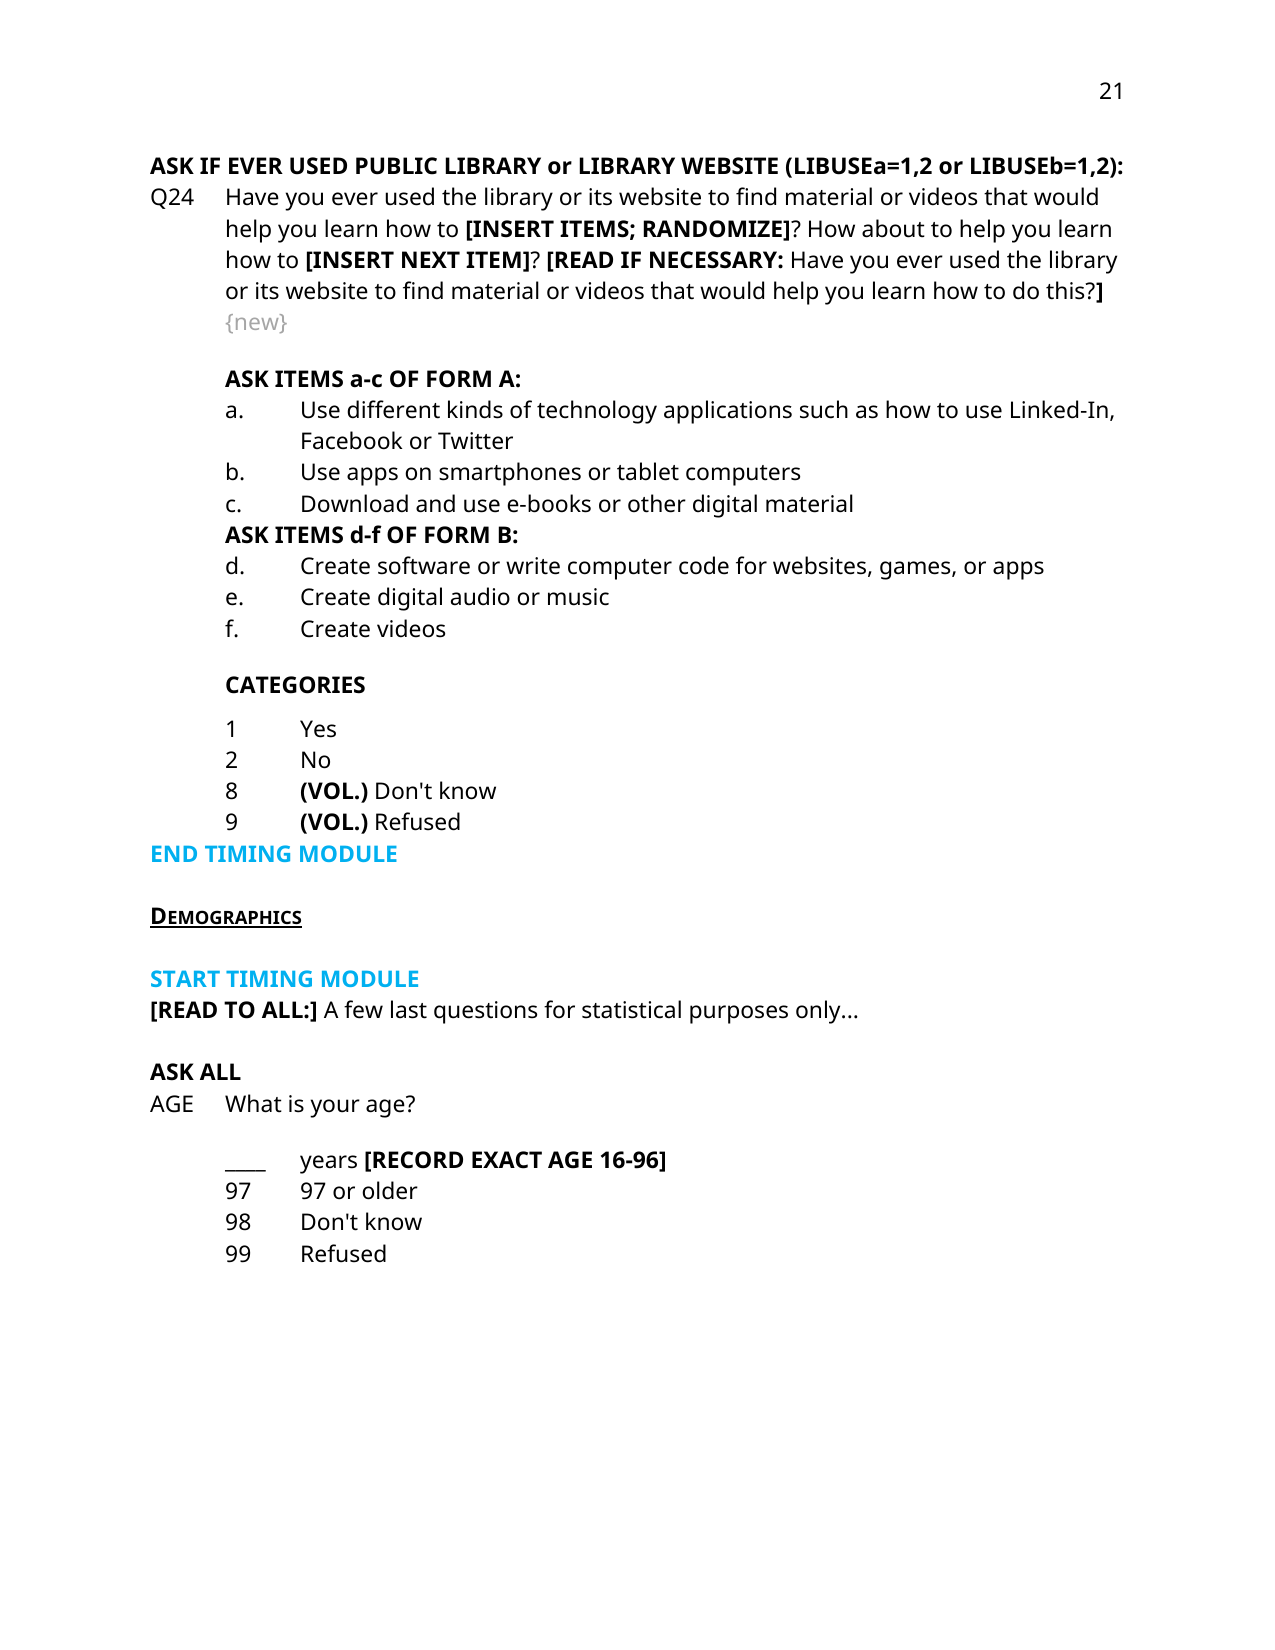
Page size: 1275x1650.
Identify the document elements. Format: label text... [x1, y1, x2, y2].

text Q24 Have you ever used the library or its website to find material or videos that would help you learn how to [INSERT ITEMS; RANDOMIZE]? How about to help you learn how to [INSERT NEXT ITEM]? [READ IF NECESSARY: Have you ever used the library or its website to find material or videos that would help you learn how to do this?] {new} [150, 181, 1125, 337]
text 9 (VOL.) Refused [225, 806, 1125, 837]
text e. Create digital audio or music [225, 581, 1125, 612]
text START TIMING MODULE [150, 962, 1125, 994]
text ASK ALL [150, 1056, 1125, 1087]
text Demographics [150, 900, 1125, 931]
text ____ years [RECORD EXACT AGE 16-96] [225, 1144, 1125, 1175]
text 97 97 or older [225, 1175, 1125, 1206]
text b. Use apps on smartphones or tablet computers [225, 456, 1125, 487]
text f. Create videos [225, 612, 1125, 644]
text c. Download and use e-books or other digital material [225, 487, 1125, 519]
text 2 No [225, 744, 1125, 775]
text CATEGORIES [150, 669, 1125, 700]
text 8 (VOL.) Don't know [225, 775, 1125, 806]
text ASK ITEMS a-c OF FORM A: [225, 362, 1125, 394]
text ASK ITEMS d-f OF FORM B: [225, 519, 1125, 550]
text AGE What is your age? [150, 1087, 1125, 1119]
text [READ TO ALL:] A few last questions for statistical purposes only... [150, 994, 1125, 1025]
text 98 Don't know [225, 1206, 1125, 1237]
text 99 Refused [225, 1237, 1125, 1269]
text 1 Yes [225, 712, 1125, 744]
text d. Create software or write computer code for websites, games, or apps [225, 550, 1125, 581]
text ASK IF EVER USED PUBLIC LIBRARY or LIBRARY WEBSITE (LIBUSEa=1,2 or LIBUSEb=1,2): [150, 150, 1125, 181]
text a. Use different kinds of technology applications such as how to use Linked-In, Facebook or Twitter [225, 394, 1125, 456]
text END TIMING MODULE [150, 837, 1125, 869]
